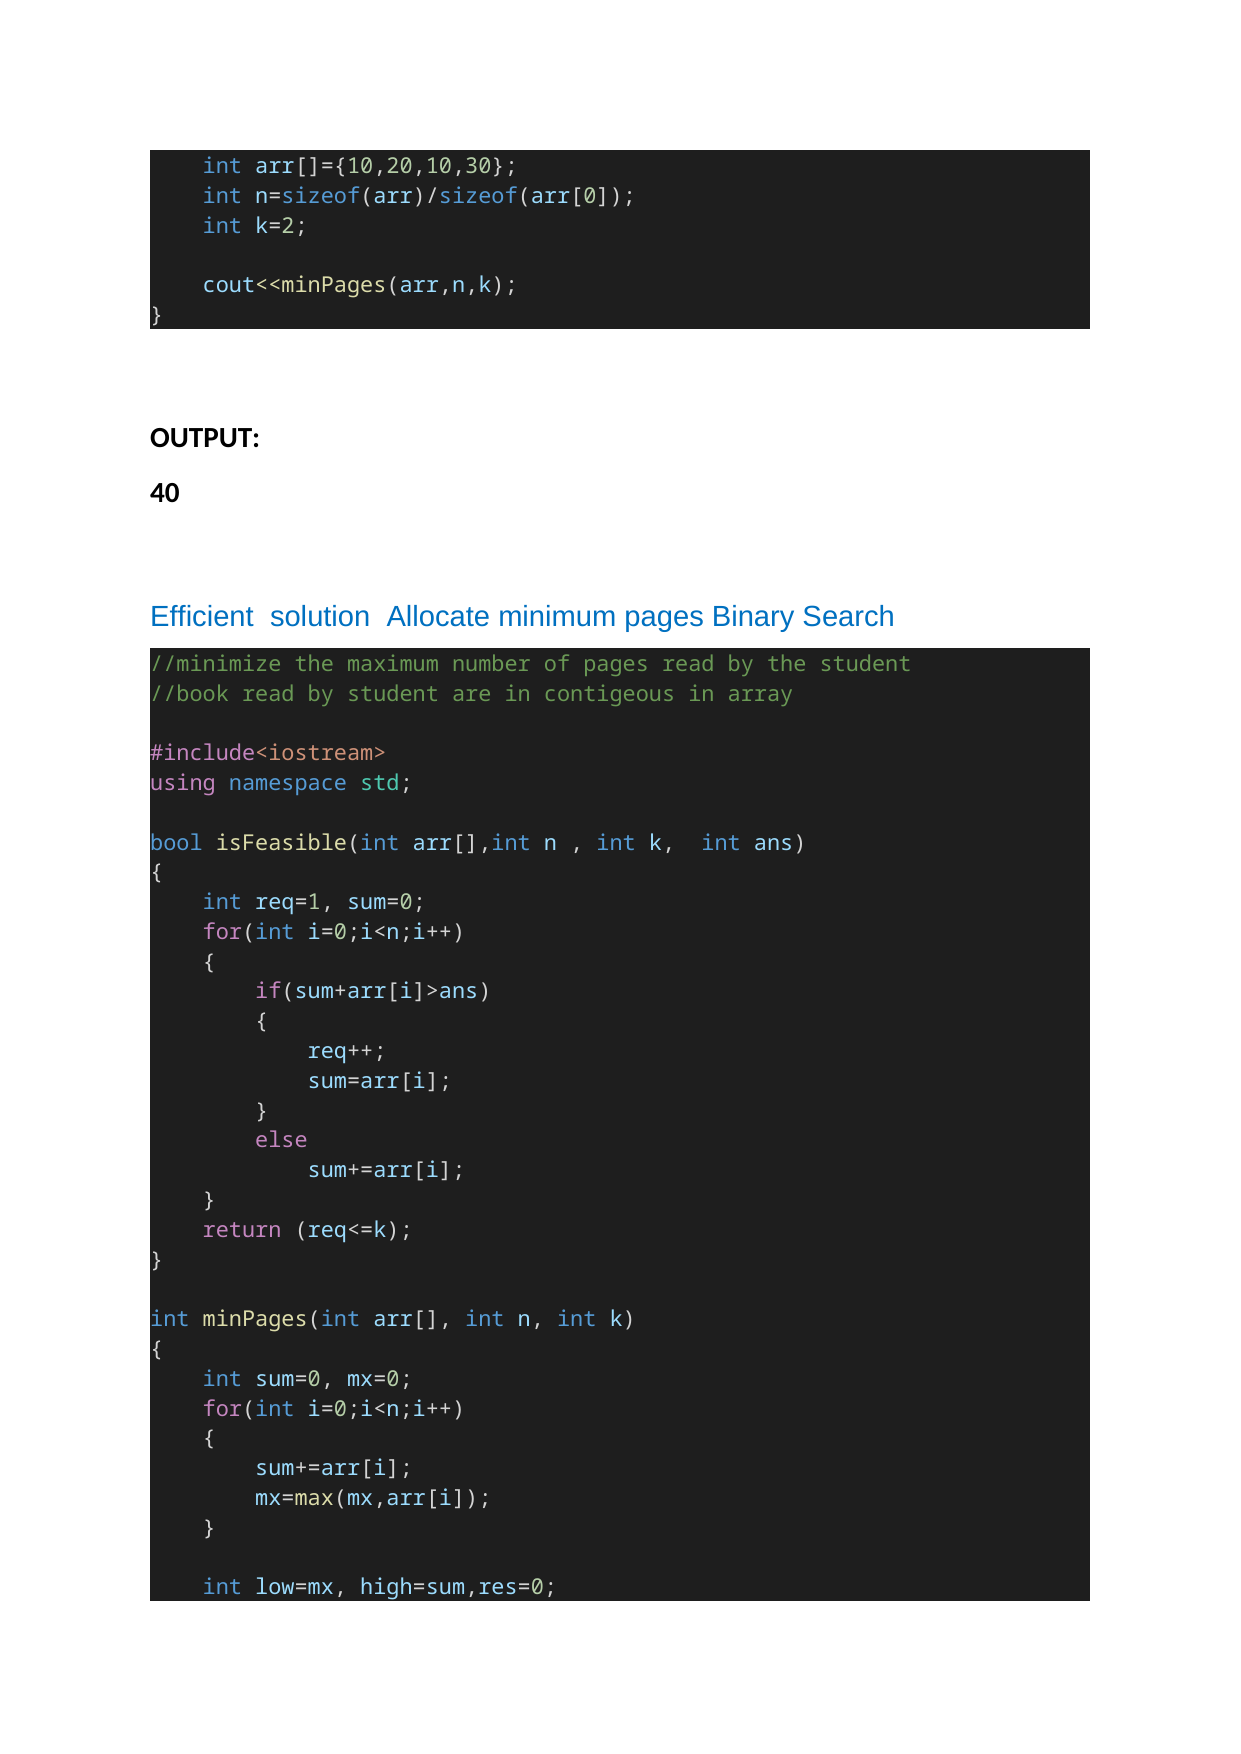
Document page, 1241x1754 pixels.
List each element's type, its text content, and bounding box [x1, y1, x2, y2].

text for(int i=0;i<n;i++) [150, 916, 1090, 946]
text //minimize the maximum number of pages read by the student [150, 648, 1090, 678]
text } [150, 299, 1090, 329]
text int req=1, sum=0; [150, 886, 1090, 916]
text return (req<=k); [150, 1214, 1090, 1244]
text { [150, 1333, 1090, 1363]
text sum+=arr[i]; [150, 1154, 1090, 1184]
text } [150, 1244, 1090, 1273]
text cout<<minPages(arr,n,k); [150, 269, 1090, 299]
text { [150, 1422, 1090, 1452]
text bool isFeasible(int arr[],int n , int k, int ans) [150, 827, 1090, 856]
subtitle Efficient solution Allocate minimum pages Binary Search [150, 599, 1090, 632]
text { [150, 946, 1090, 976]
text 40 [150, 474, 1090, 509]
text if(sum+arr[i]>ans) [150, 976, 1090, 1005]
text } [150, 1095, 1090, 1124]
text { [150, 1005, 1090, 1035]
text for(int i=0;i<n;i++) [150, 1393, 1090, 1422]
text } [150, 1512, 1090, 1542]
text int arr[]={10,20,10,30}; [150, 150, 1090, 180]
text using namespace std; [150, 767, 1090, 797]
text else [150, 1124, 1090, 1154]
text int sum=0, mx=0; [150, 1363, 1090, 1393]
text int low=mx, high=sum,res=0; [150, 1571, 1090, 1601]
text sum+=arr[i]; [150, 1452, 1090, 1482]
text { [150, 856, 1090, 886]
text OUTPUT: [150, 419, 1090, 454]
text //book read by student are in contigeous in array [150, 678, 1090, 707]
text mx=max(mx,arr[i]); [150, 1482, 1090, 1512]
text int minPages(int arr[], int n, int k) [150, 1303, 1090, 1333]
text req++; [150, 1035, 1090, 1065]
text } [150, 1184, 1090, 1214]
text int k=2; [150, 209, 1090, 239]
text int n=sizeof(arr)/sizeof(arr[0]); [150, 180, 1090, 209]
text #include<iostream> [150, 737, 1090, 767]
text sum=arr[i]; [150, 1065, 1090, 1095]
